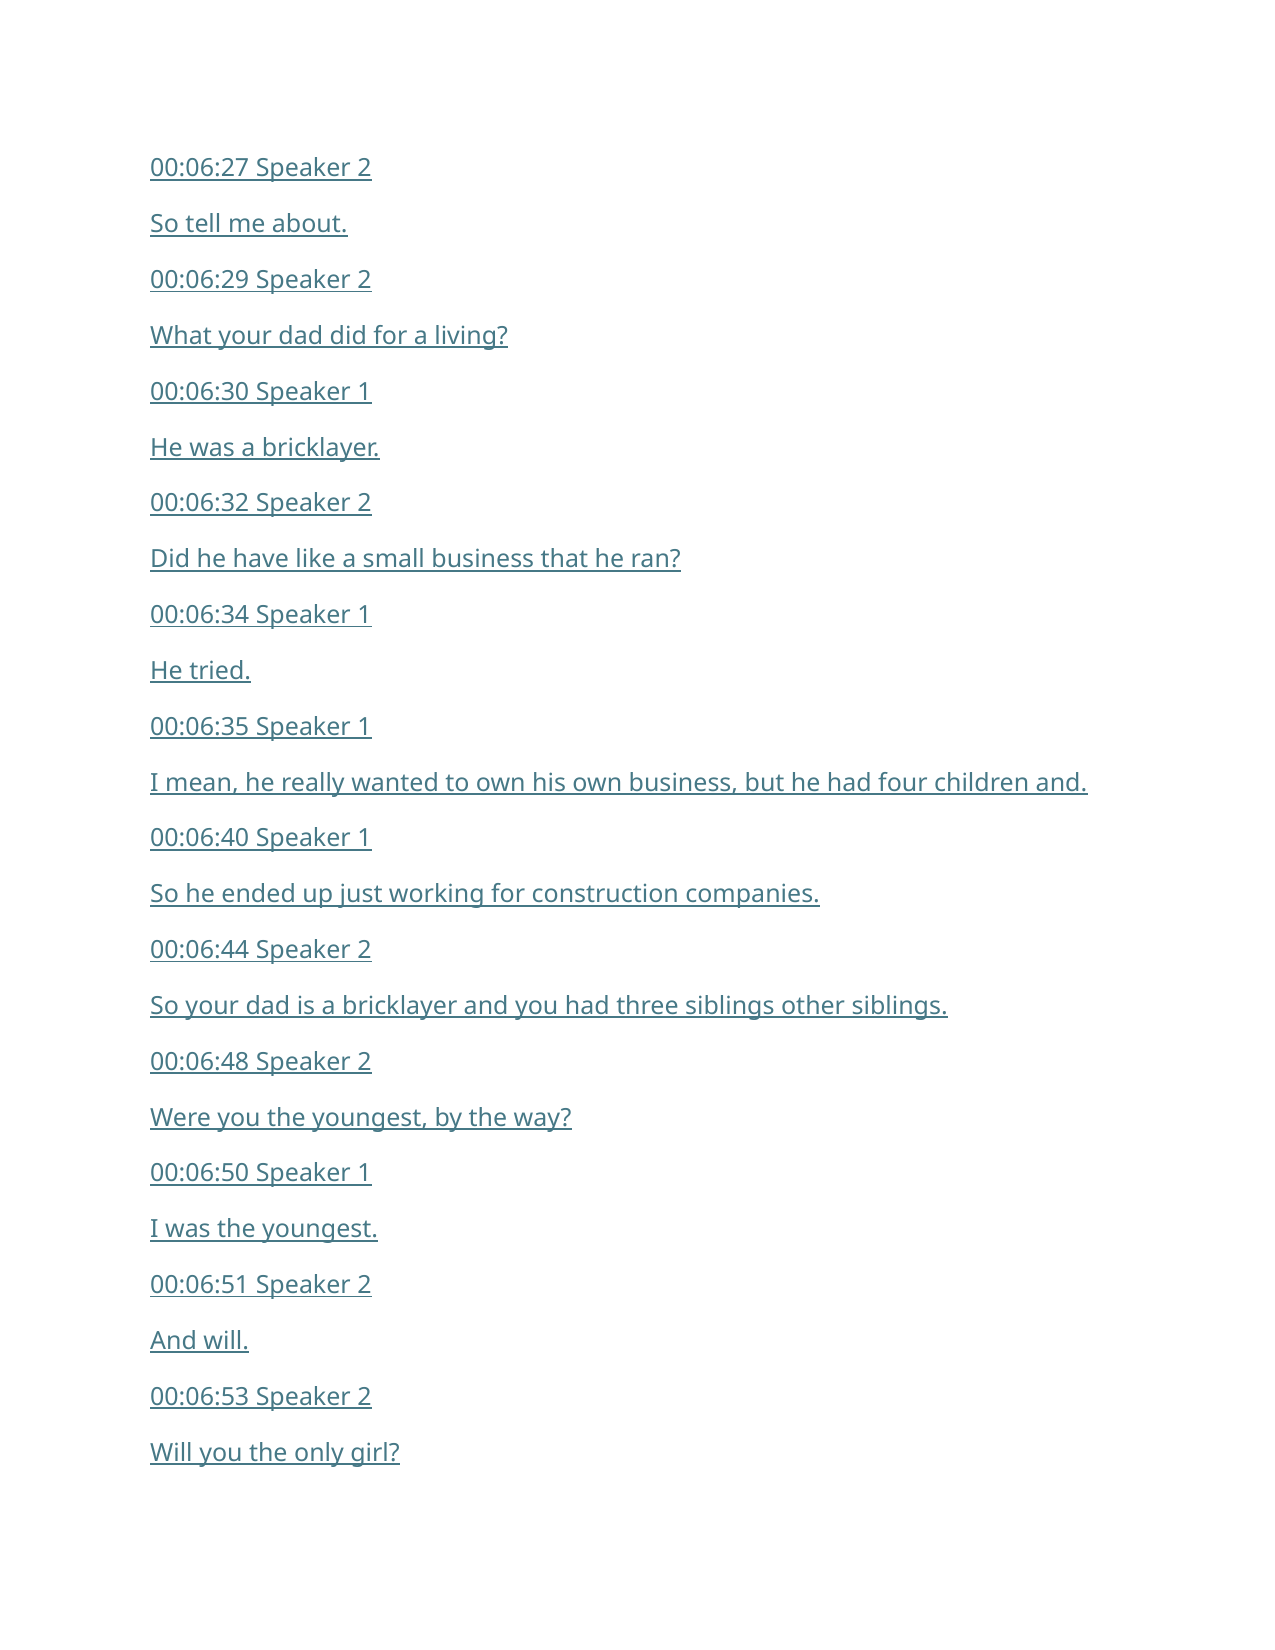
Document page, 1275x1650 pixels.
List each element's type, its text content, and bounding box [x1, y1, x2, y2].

text 00:06:30 Speaker 1 [150, 373, 1125, 407]
text I was the youngest. [150, 1211, 1125, 1245]
text So he ended up just working for construction companies. [150, 876, 1125, 910]
text And will. [150, 1322, 1125, 1357]
text 00:06:27 Speaker 2 [150, 150, 1125, 184]
text He tried. [150, 652, 1125, 687]
text 00:06:48 Speaker 2 [150, 1043, 1125, 1077]
text He was a bricklayer. [150, 429, 1125, 463]
text Will you the only girl? [150, 1434, 1125, 1468]
text What your dad did for a living? [150, 317, 1125, 352]
text 00:06:50 Speaker 1 [150, 1155, 1125, 1189]
text 00:06:32 Speaker 2 [150, 485, 1125, 519]
text 00:06:34 Speaker 1 [150, 597, 1125, 631]
text I mean, he really wanted to own his own business, but he had four children and. [150, 764, 1125, 798]
text 00:06:44 Speaker 2 [150, 932, 1125, 966]
text 00:06:29 Speaker 2 [150, 262, 1125, 296]
text 00:06:51 Speaker 2 [150, 1267, 1125, 1301]
text Did he have like a small business that he ran? [150, 541, 1125, 575]
text So your dad is a bricklayer and you had three siblings other siblings. [150, 987, 1125, 1022]
text Were you the youngest, by the way? [150, 1099, 1125, 1133]
text So tell me about. [150, 206, 1125, 240]
text 00:06:53 Speaker 2 [150, 1378, 1125, 1412]
text 00:06:35 Speaker 1 [150, 708, 1125, 742]
text 00:06:40 Speaker 1 [150, 820, 1125, 854]
